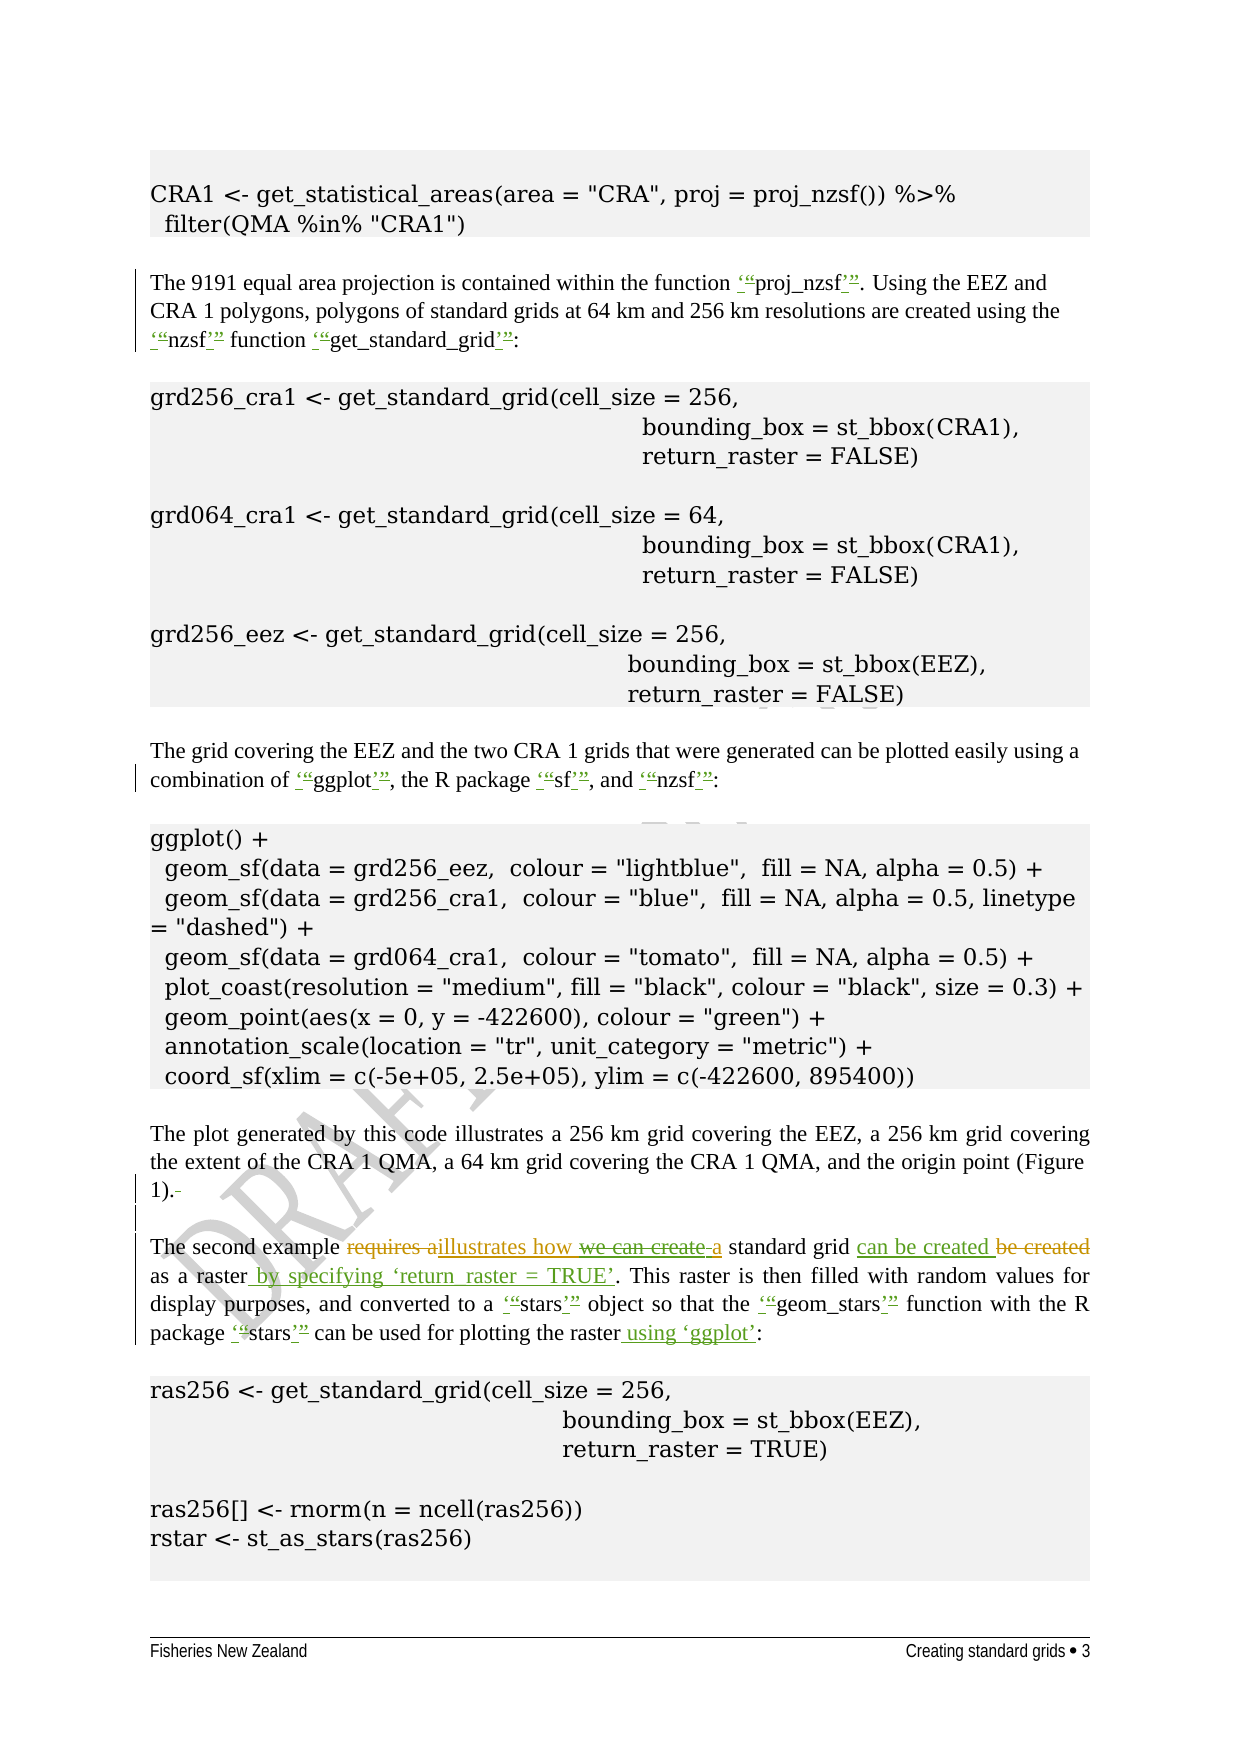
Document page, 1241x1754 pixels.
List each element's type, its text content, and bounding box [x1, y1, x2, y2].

text geom_point(aes(x = 0, y = -422600), colour = "green") + [150, 1002, 1090, 1030]
text ggplot() + [150, 824, 1090, 852]
text return_raster = TRUE) [150, 1435, 1090, 1462]
text geom_sf(data = grd256_eez, colour = "lightblue", fill = NA, alpha = 0.5) + [150, 854, 1090, 881]
text bounding_box = st_bbox(CRA1), [150, 412, 1090, 440]
text filter(QMA %in% "CRA1") [150, 209, 1090, 237]
text bounding_box = st_bbox(EEZ), [150, 1405, 1090, 1433]
text grd064_cra1 <- get_standard_grid(cell_size = 64, [150, 501, 1090, 529]
text plot_coast(resolution = "medium", fill = "black", colour = "black", size = 0.3) + [150, 972, 1090, 1000]
text The grid covering the EEZ and the two CRA 1 grids that were generated can be plotted easily using a combination of ggplot, the R package sf, and nzsf: [150, 737, 1090, 792]
text annotation_scale(location = "tr", unit_category = "metric") + [150, 1032, 1090, 1059]
text ras256 <- get_standard_grid(cell_size = 256, [150, 1376, 1090, 1403]
text rstar <- st_as_stars(ras256) [150, 1524, 1090, 1552]
text The second example standard grid as a raster. This raster is then filled with random values for display purposes, and converted to a stars object so that the geom_stars function with the R package stars can be used for plotting the raster: [150, 1233, 1090, 1345]
text return_raster = FALSE) [150, 561, 1090, 588]
text The plot generated by this code illustrates a 256 km grid covering the EEZ, a 256 km grid covering the extent of the CRA 1 QMA, a 64 km grid covering the CRA 1 QMA, and the origin point (). [150, 1120, 1090, 1203]
text geom_sf(data = grd064_cra1, colour = "tomato", fill = NA, alpha = 0.5) + [150, 943, 1090, 970]
text coord_sf(xlim = c(-5e+05, 2.5e+05), ylim = c(-422600, 895400)) [150, 1062, 1090, 1089]
text bounding_box = st_bbox(EEZ), [150, 650, 1090, 677]
text return_raster = FALSE) [150, 679, 1090, 707]
text The 9191 equal area projection is contained within the function proj_nzsf. Using the EEZ and CRA 1 polygons, polygons of standard grids at 64 km and 256 km resolutions are created using the nzsf function get_standard_grid: [150, 269, 1090, 352]
text CRA1 <- get_statistical_areas(area = "CRA", proj = proj_nzsf()) %>% [150, 180, 1090, 207]
text grd256_cra1 <- get_standard_grid(cell_size = 256, [150, 382, 1090, 410]
text return_raster = FALSE) [150, 442, 1090, 469]
text geom_sf(data = grd256_cra1, colour = "blue", fill = NA, alpha = 0.5, linetype = "dashed") + [150, 883, 1090, 941]
text bounding_box = st_bbox(CRA1), [150, 531, 1090, 558]
text grd256_eez <- get_standard_grid(cell_size = 256, [150, 620, 1090, 647]
text ras256[] <- rnorm(n = ncell(ras256)) [150, 1494, 1090, 1522]
